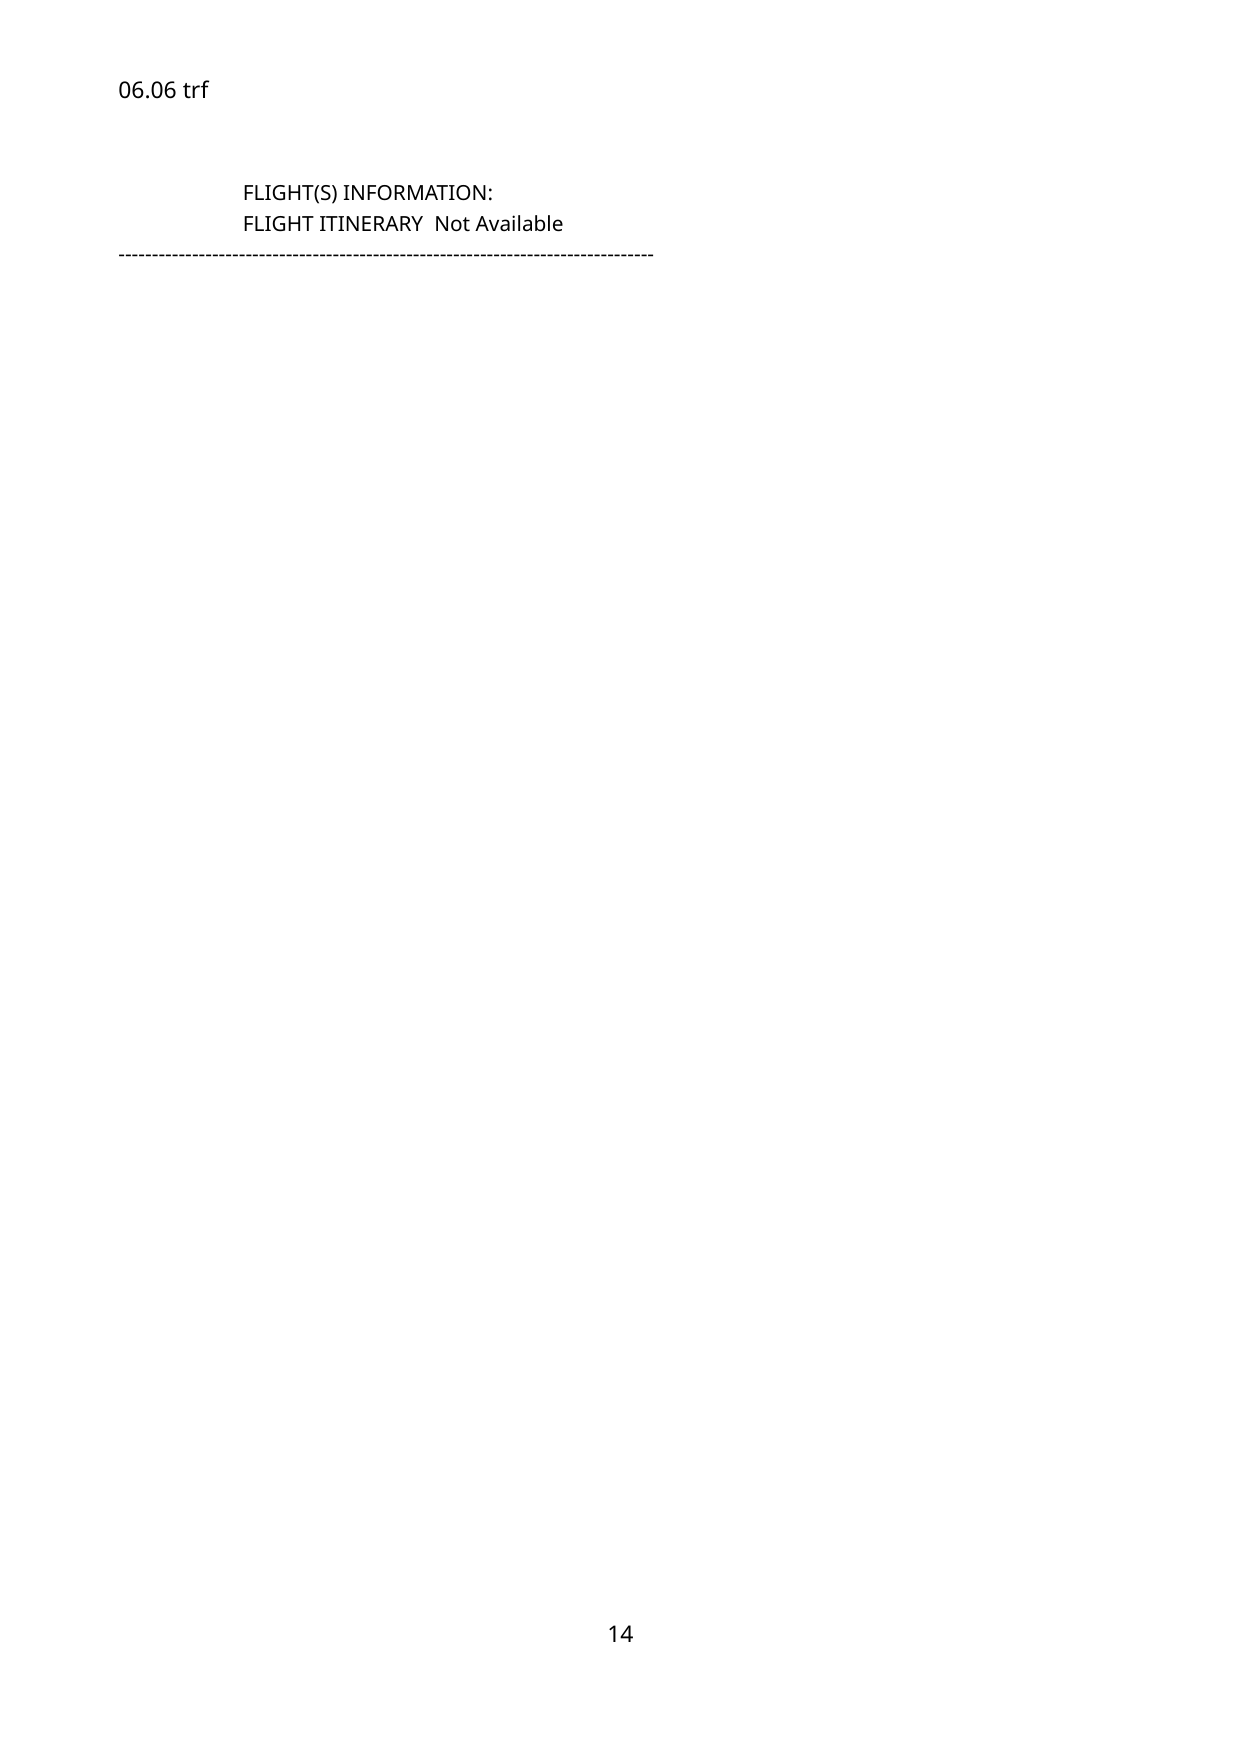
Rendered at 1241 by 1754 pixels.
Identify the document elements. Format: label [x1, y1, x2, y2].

text [118, 148, 1122, 268]
